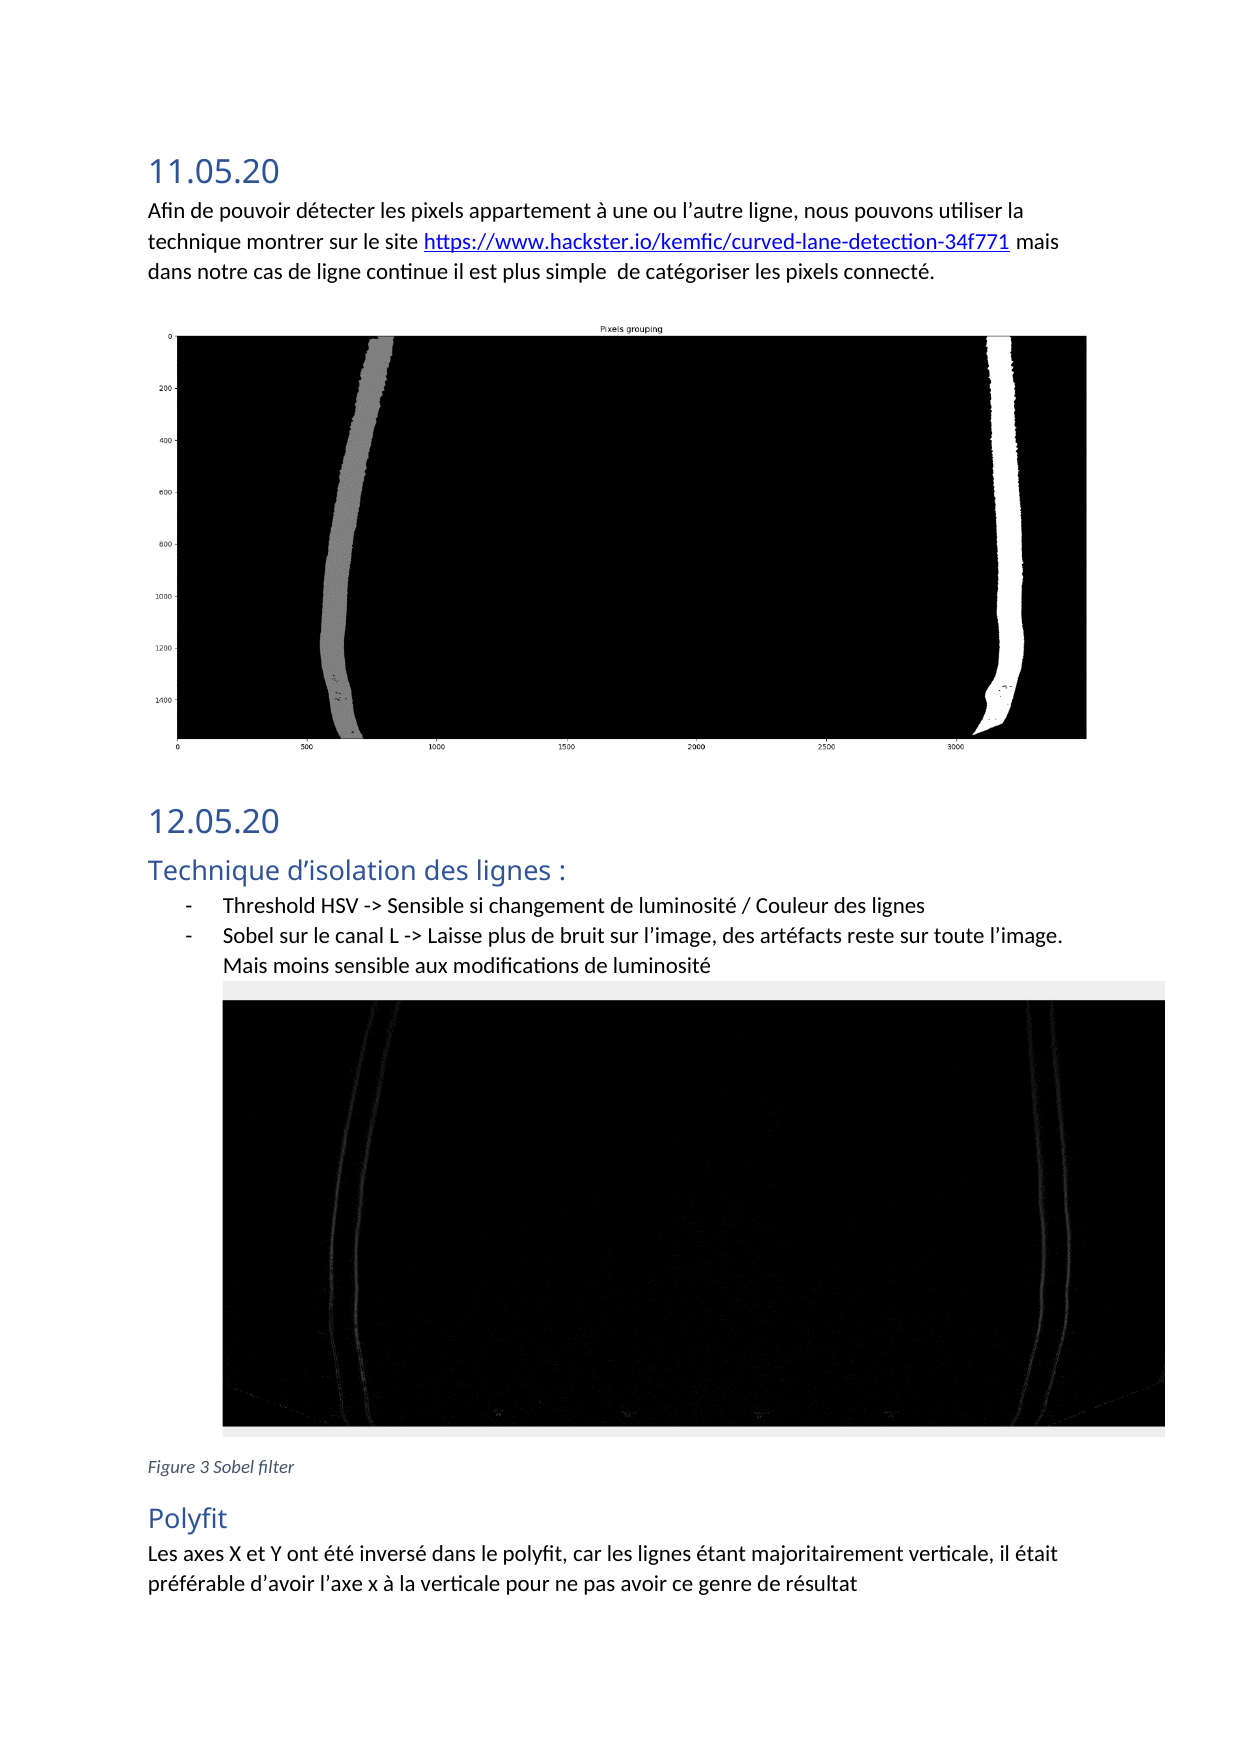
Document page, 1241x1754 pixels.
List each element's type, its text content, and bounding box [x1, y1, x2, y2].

text Afin de pouvoir détecter les pixels appartement à une ou l’autre ligne, nous pouvons utiliser la technique montrer sur le site https://www.hackster.io/kemfic/curved-lane-detection-34f771 mais dans notre cas de ligne continue il est plus simple de catégoriser les pixels connecté. [148, 197, 1093, 285]
list Threshold HSV -> Sensible si changement de luminosité / Couleur des lignes [185, 891, 1093, 919]
subtitle Technique d’isolation des lignes : [148, 851, 1093, 888]
subtitle 12.05.20 [148, 798, 1093, 844]
text Les axes X et Y ont été inversé dans le polyfit, car les lignes étant majoritairement verticale, il était préférable d’avoir l’axe x à la verticale pour ne pas avoir ce genre de résultat [148, 1539, 1093, 1597]
picture [147, 303, 1093, 771]
picture [222, 981, 1165, 1437]
subtitle Polyfit [148, 1499, 1093, 1536]
subtitle 11.05.20 [148, 148, 1093, 193]
text Figure 3 Sobel filter [148, 1455, 1093, 1478]
